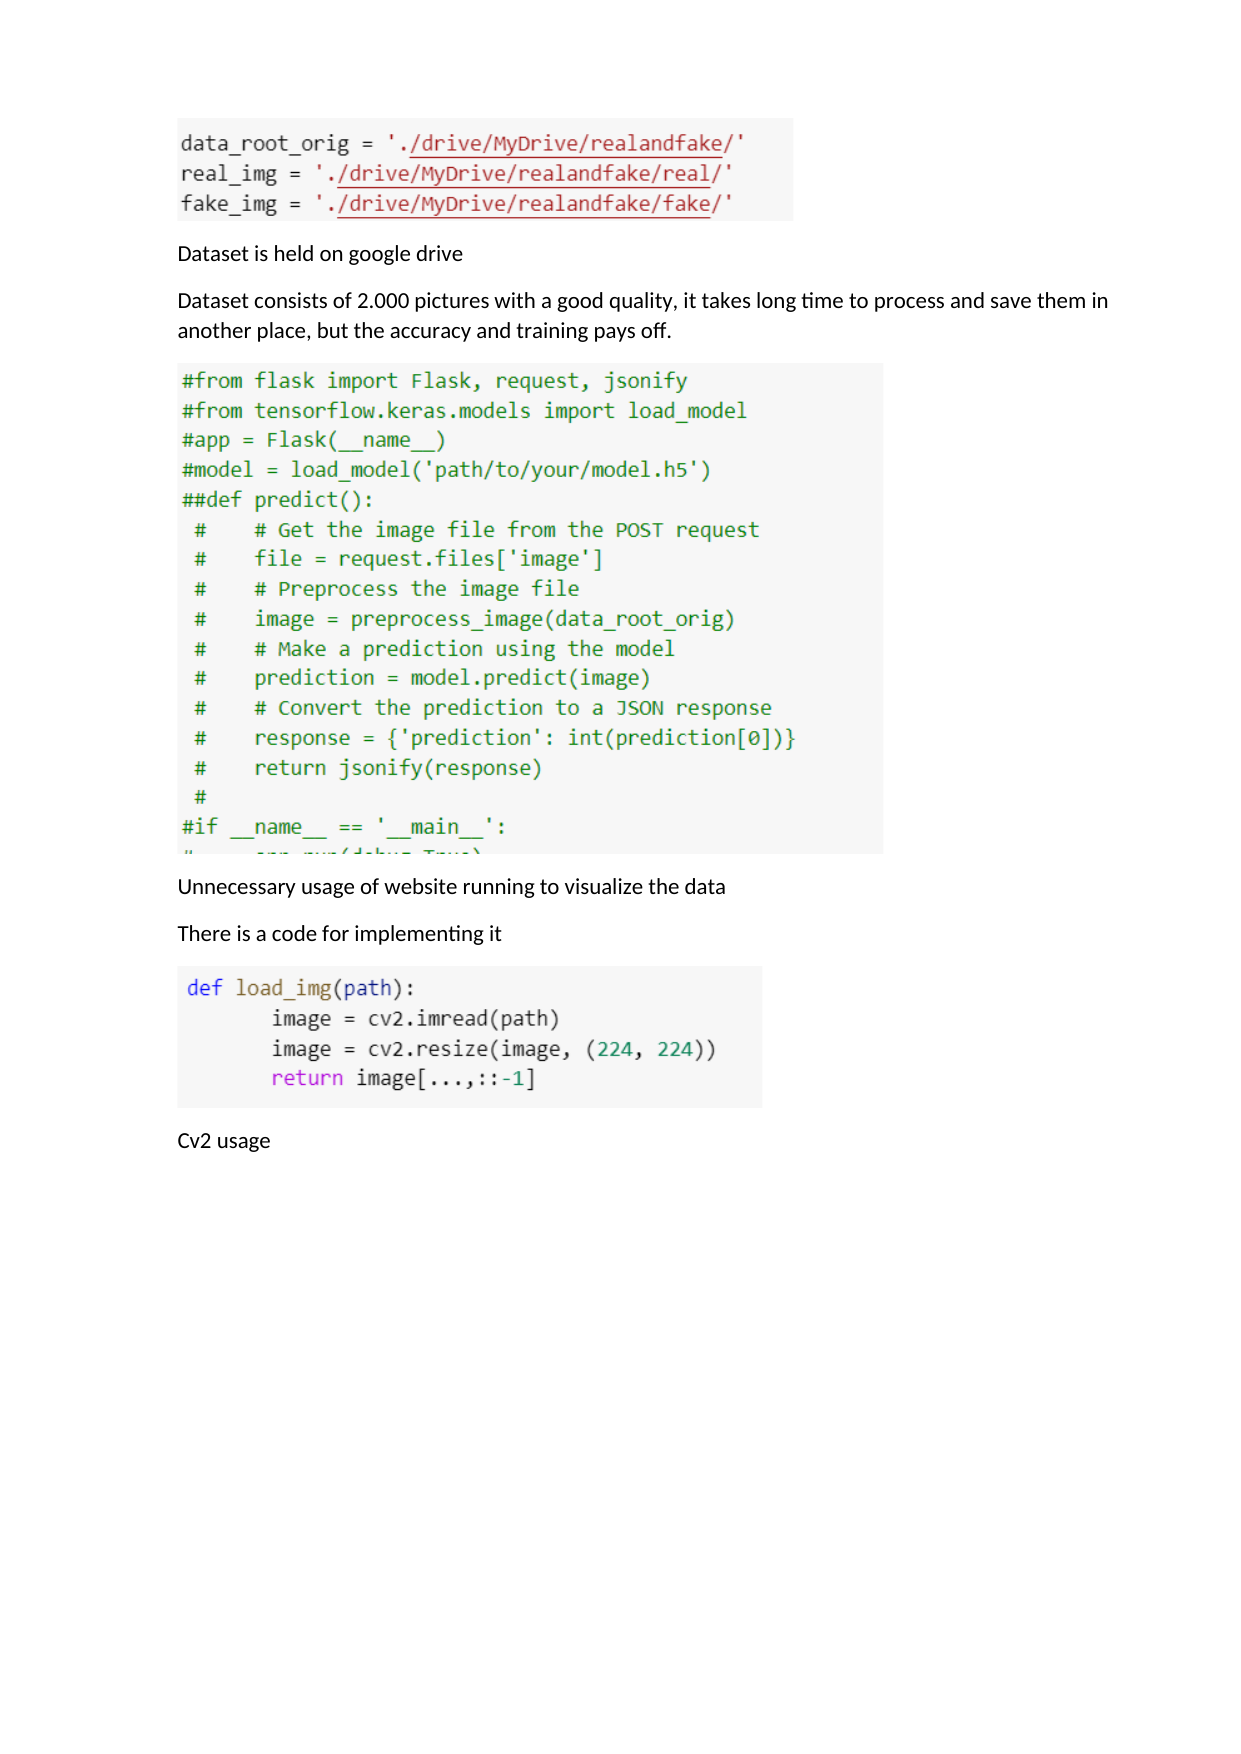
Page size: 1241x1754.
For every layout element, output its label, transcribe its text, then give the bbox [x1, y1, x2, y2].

picture [177, 966, 763, 1108]
picture [177, 118, 794, 221]
picture [177, 363, 884, 854]
text Dataset consists of 2.000 pictures with a good quality, it takes long time to process and save them in another place, but the accuracy and training pays off. [177, 286, 1152, 344]
text Dataset is held on google drive [177, 239, 1152, 267]
text Unnecessary usage of website running to visualize the data [177, 872, 1152, 900]
text Cv2 usage [177, 1126, 1152, 1154]
text There is a code for implementing it [177, 919, 1152, 947]
